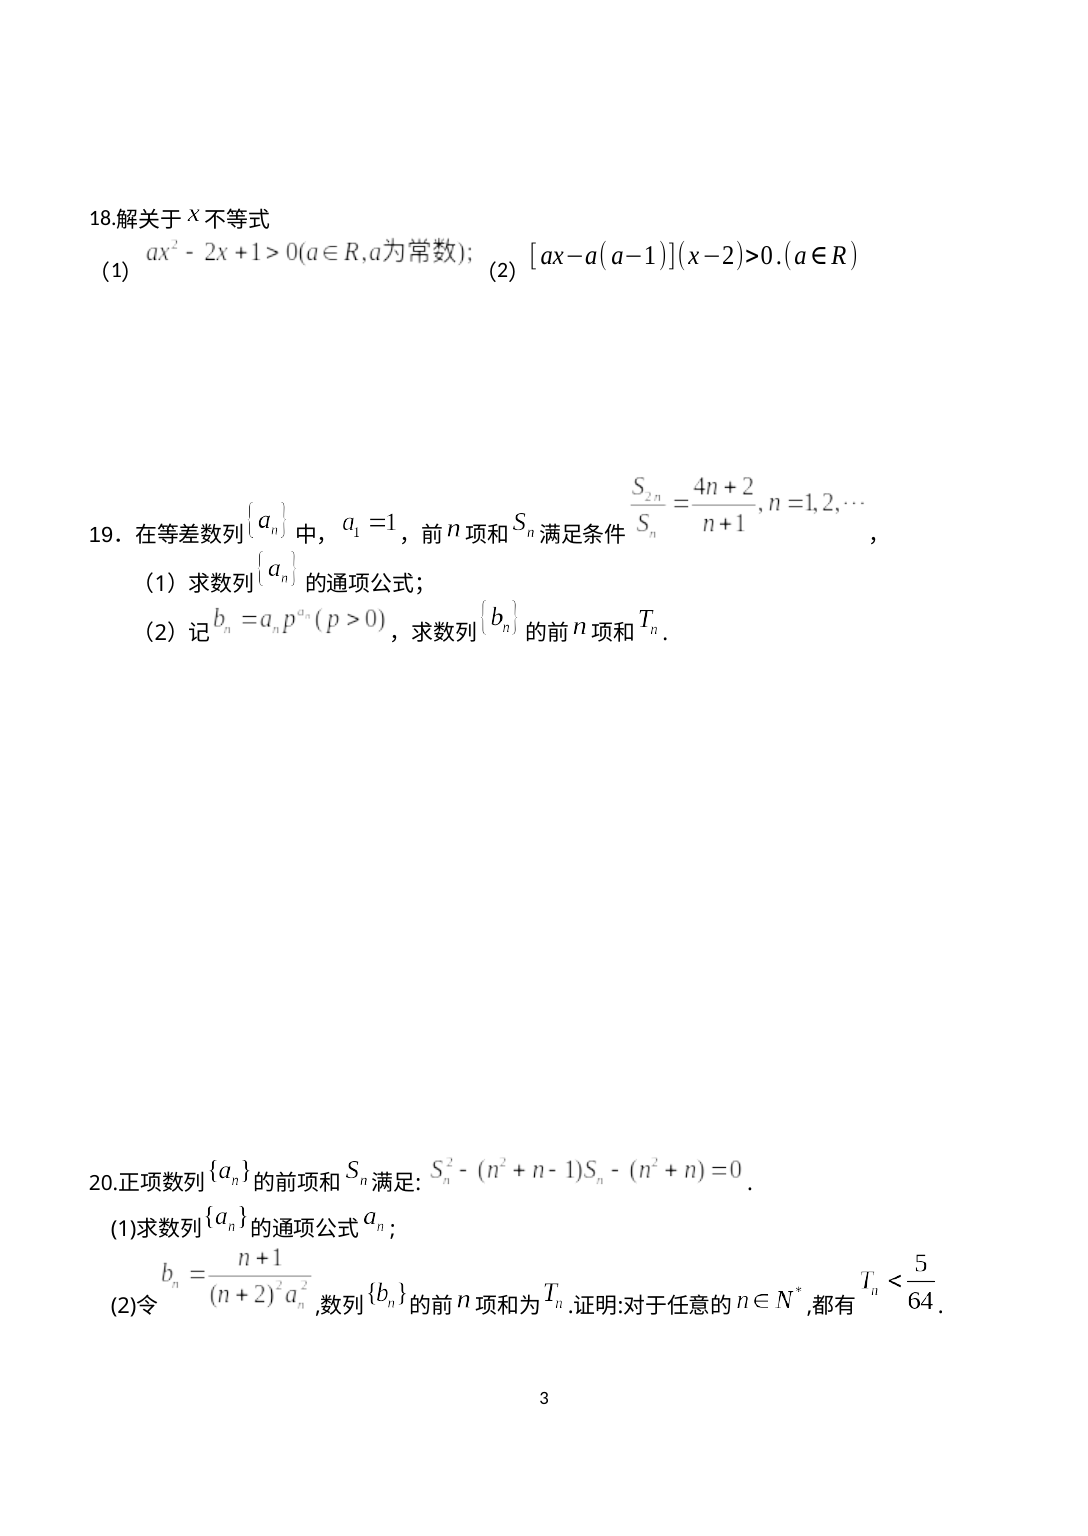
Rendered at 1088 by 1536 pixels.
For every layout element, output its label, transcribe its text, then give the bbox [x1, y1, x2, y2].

text (1)求数列的通项公式; [89, 1198, 999, 1242]
text （1）求数列的通项公式； [89, 548, 999, 597]
text 18.解关于不等式 [89, 201, 999, 234]
text (2)令,数列的前项和为.证明:对于任意的,都有. [89, 1242, 999, 1319]
text 19．在等差数列中，，前项和满足条件， [89, 472, 999, 548]
text （2）记，求数列的前项和. [89, 597, 999, 646]
text （1）（2） [89, 234, 999, 293]
text 20.正项数列的前项和满足: . [89, 1151, 999, 1198]
